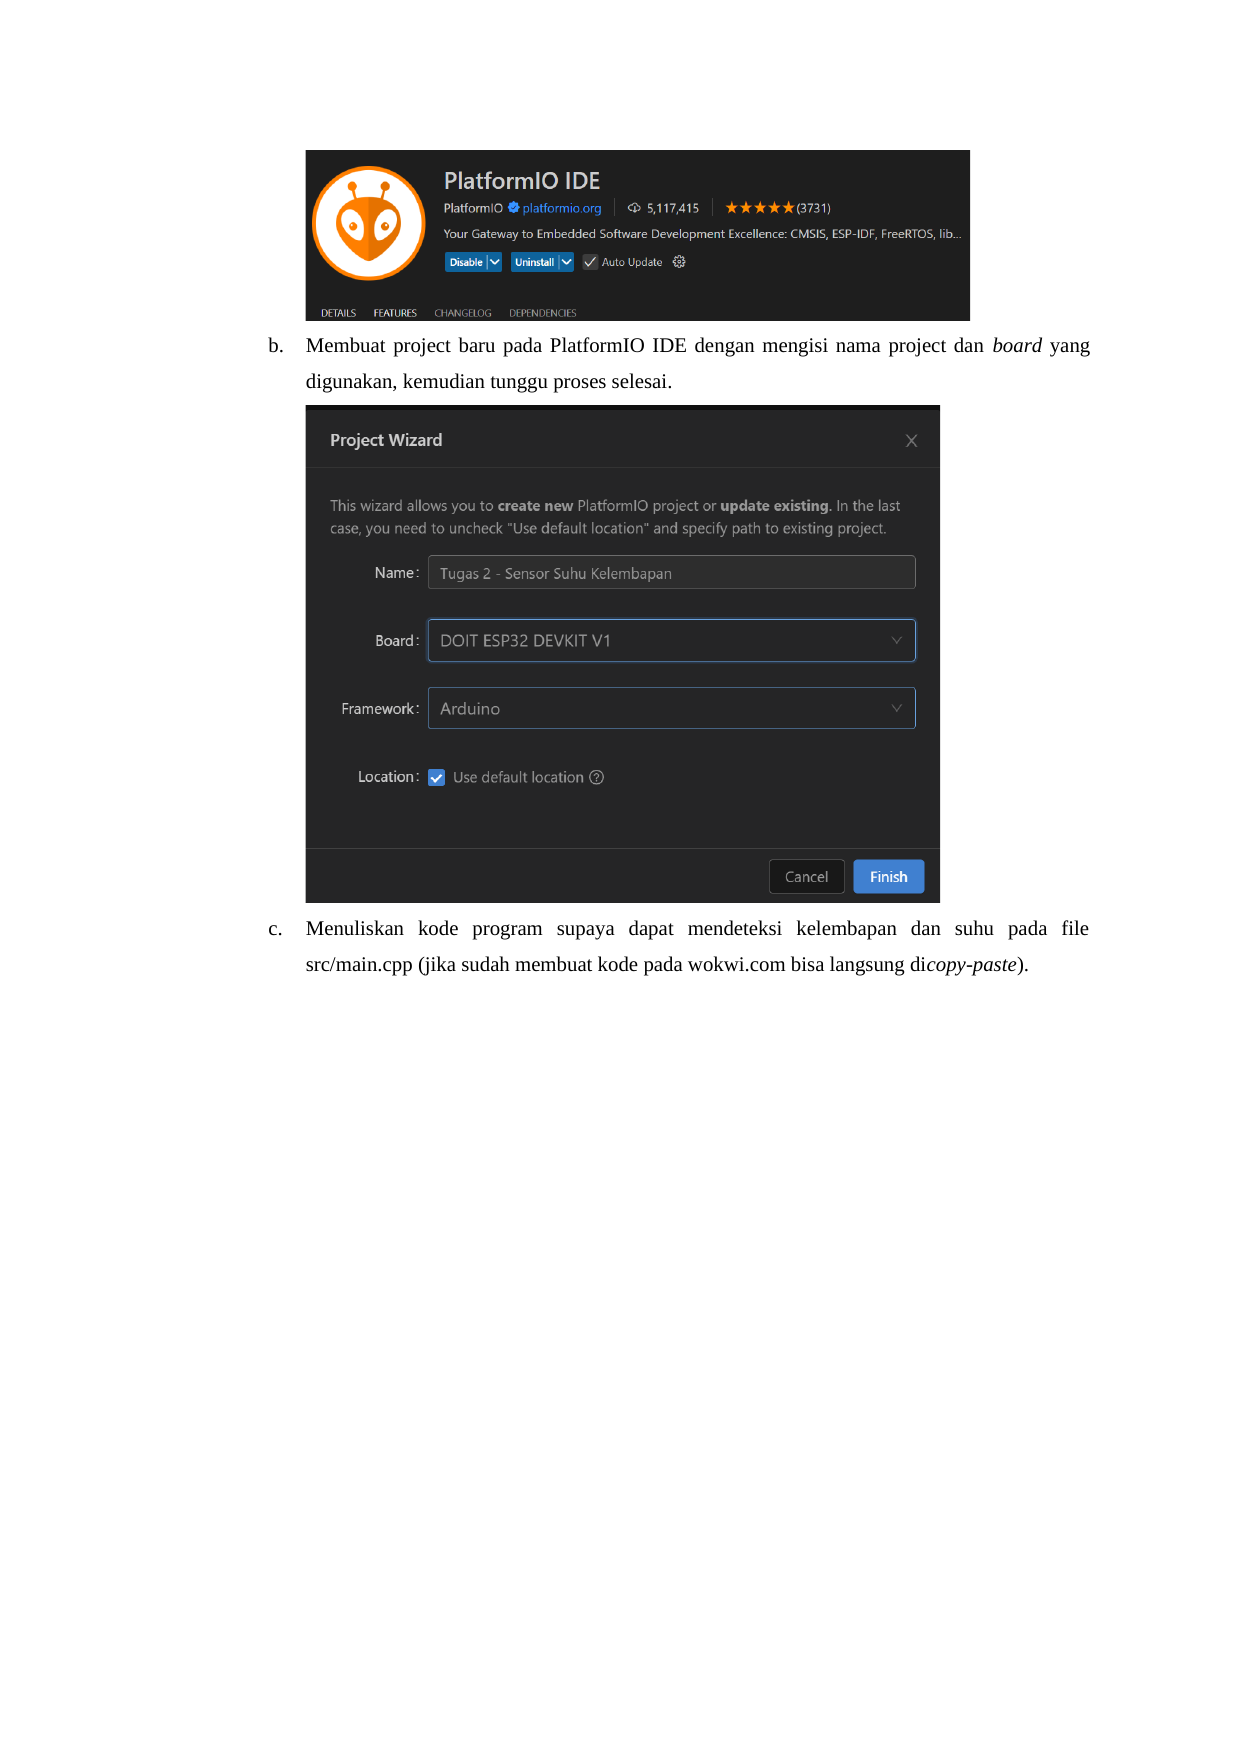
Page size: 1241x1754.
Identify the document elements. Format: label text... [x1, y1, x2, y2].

list Menuliskan kode program supaya dapat mendeteksi kelembapan dan suhu pada file src/main.cpp (jika sudah membuat kode pada wokwi.com bisa langsung dicopy-paste). [268, 916, 1090, 976]
list Membuat project baru pada PlatformIO IDE dengan mengisi nama project dan board yang digunakan, kemudian tunggu proses selesai. [268, 333, 1090, 393]
picture [305, 405, 941, 903]
picture [305, 150, 971, 321]
